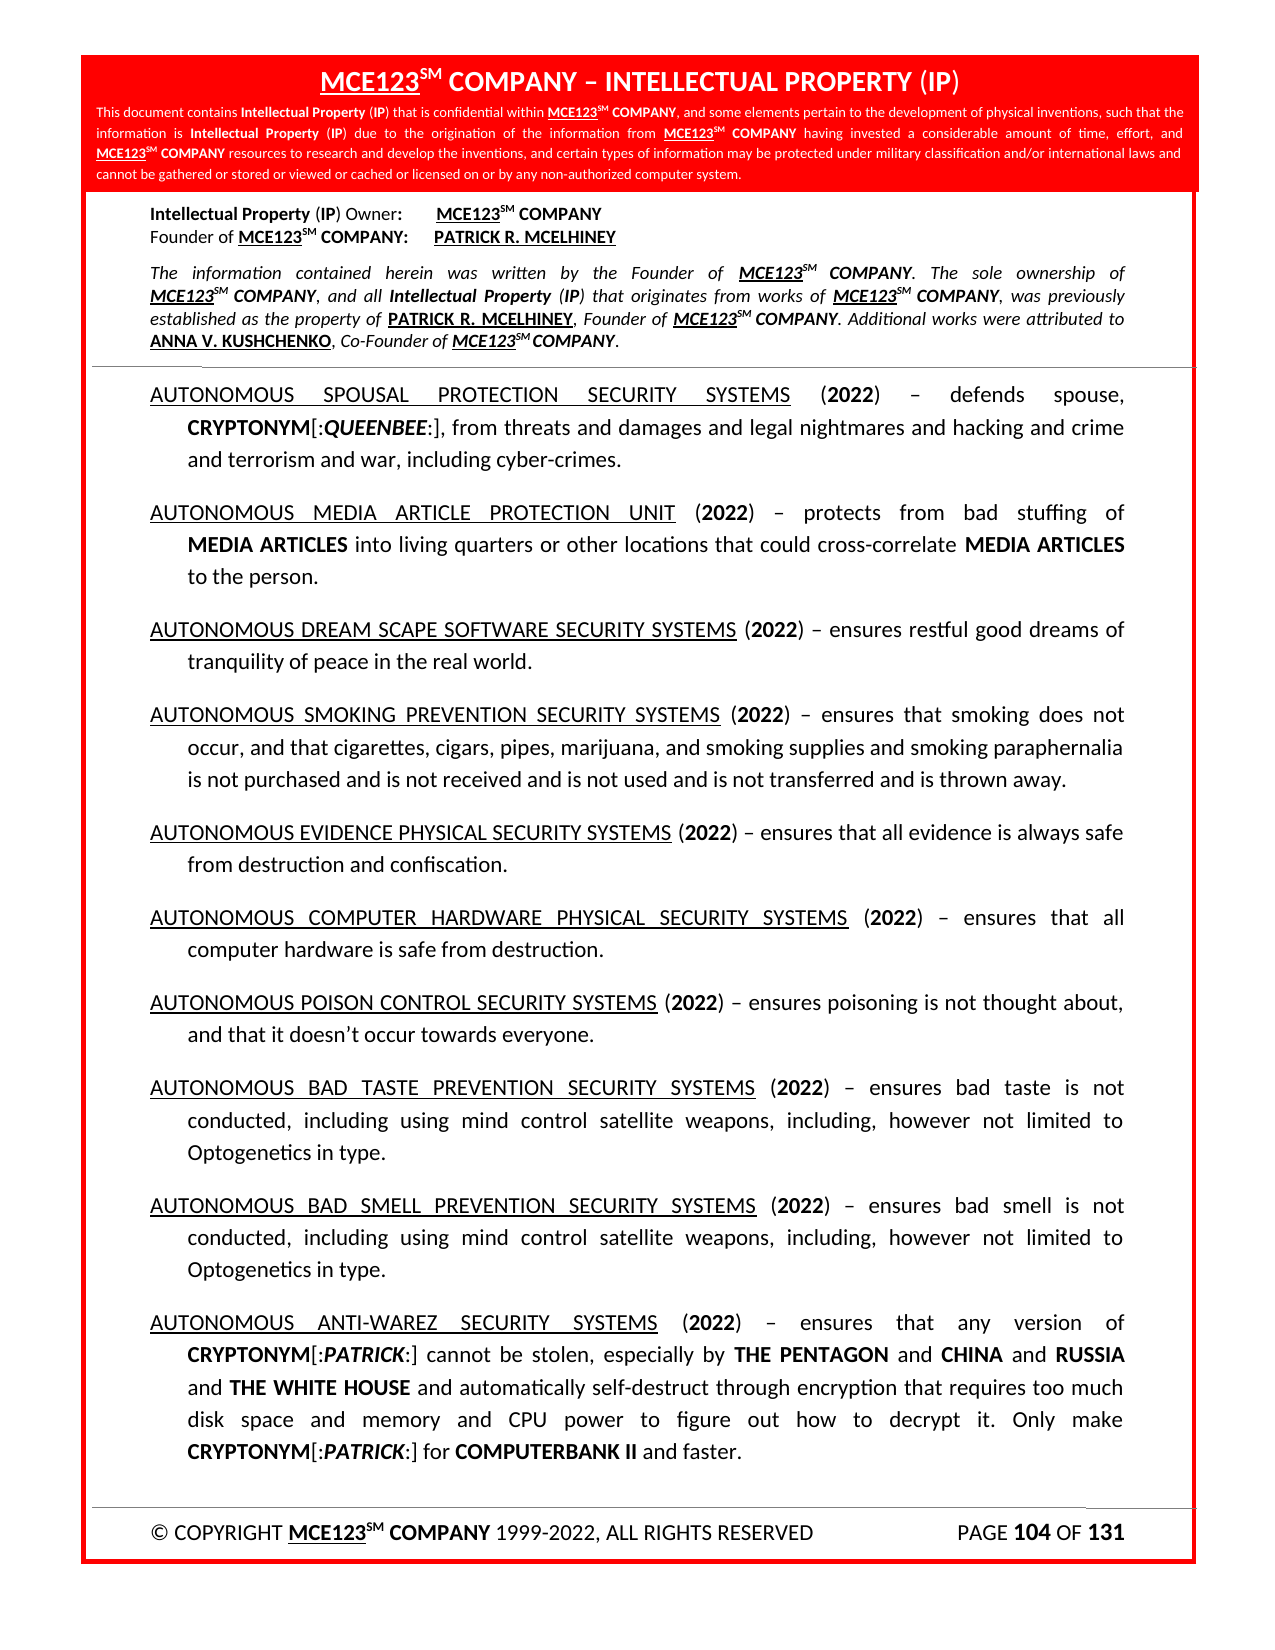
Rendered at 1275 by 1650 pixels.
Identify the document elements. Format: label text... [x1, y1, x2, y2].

text AUTONOMOUS POISON CONTROL SECURITY SYSTEMS (2022) – ensures poisoning is not thought about, and that it doesn’t occur towards everyone. [150, 988, 1125, 1048]
text AUTONOMOUS DREAM SCAPE SOFTWARE SECURITY SYSTEMS (2022) – ensures restful good dreams of tranquility of peace in the real world. [150, 615, 1125, 676]
text AUTONOMOUS MEDIA ARTICLE PROTECTION UNIT (2022) – protects from bad stuffing of MEDIA ARTICLES into living quarters or other locations that could cross-correlate MEDIA ARTICLES to the person. [150, 498, 1125, 590]
text AUTONOMOUS SMOKING PREVENTION SECURITY SYSTEMS (2022) – ensures that smoking does not occur, and that cigarettes, cigars, pipes, marijuana, and smoking supplies and smoking paraphernalia is not purchased and is not received and is not used and is not transferred and is thrown away. [150, 701, 1125, 793]
text AUTONOMOUS BAD TASTE PREVENTION SECURITY SYSTEMS (2022) – ensures bad taste is not conducted, including using mind control satellite weapons, including, however not limited to Optogenetics in type. [150, 1073, 1125, 1166]
text AUTONOMOUS ANTI-WAREZ SECURITY SYSTEMS (2022) – ensures that any version of CRYPTONYM[:PATRICK:] cannot be stolen, especially by THE PENTAGON and CHINA and RUSSIA and THE WHITE HOUSE and automatically self-destruct through encryption that requires too much disk space and memory and CPU power to figure out how to decrypt it. Only make CRYPTONYM[:PATRICK:] for COMPUTERBANK II and faster. [150, 1308, 1125, 1465]
text AUTONOMOUS EVIDENCE PHYSICAL SECURITY SYSTEMS (2022) – ensures that all evidence is always safe from destruction and confiscation. [150, 818, 1125, 878]
text AUTONOMOUS COMPUTER HARDWARE PHYSICAL SECURITY SYSTEMS (2022) – ensures that all computer hardware is safe from destruction. [150, 903, 1125, 963]
text AUTONOMOUS BAD SMELL PREVENTION SECURITY SYSTEMS (2022) – ensures bad smell is not conducted, including using mind control satellite weapons, including, however not limited to Optogenetics in type. [150, 1191, 1125, 1283]
text AUTONOMOUS SPOUSAL PROTECTION SECURITY SYSTEMS (2022) – defends spouse, CRYPTONYM[:QUEENBEE:], from threats and damages and legal nightmares and hacking and crime and terrorism and war, including cyber-crimes. [150, 381, 1125, 473]
